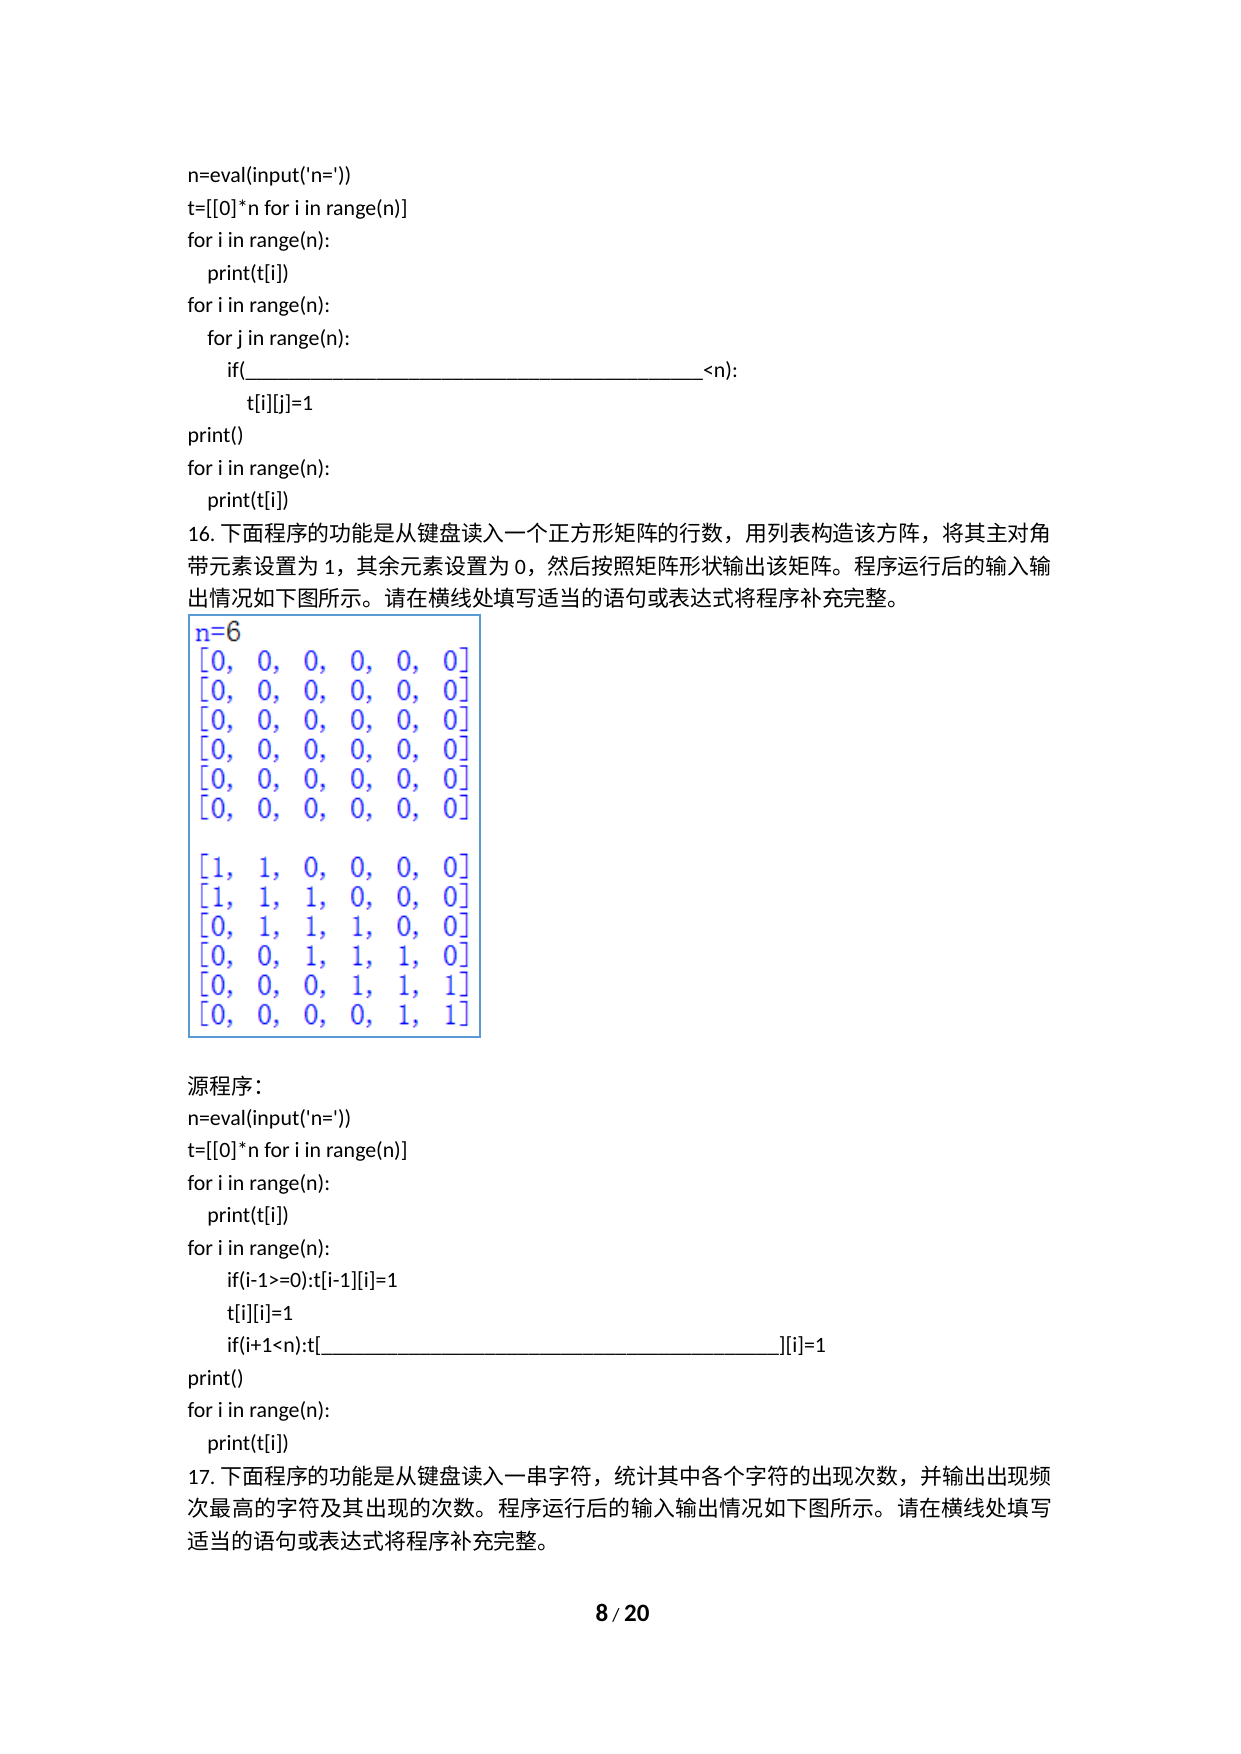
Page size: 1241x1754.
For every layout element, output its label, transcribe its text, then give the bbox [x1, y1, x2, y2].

text print(t[i]) [187, 1426, 1053, 1458]
text print() [187, 1361, 1053, 1393]
text for i in range(n): [187, 288, 1053, 321]
text print() [187, 418, 1053, 451]
text for j in range(n): [187, 321, 1053, 353]
text 17. 下面程序的功能是从键盘读入一串字符，统计其中各个字符的出现次数，并输出出现频次最高的字符及其出现的次数。程序运行后的输入输出情况如下图所示。请在横线处填写适当的语句或表达式将程序补充完整。 [187, 1458, 1053, 1556]
text print(t[i]) [187, 1198, 1053, 1231]
text for i in range(n): [187, 1393, 1053, 1426]
text for i in range(n): [187, 223, 1053, 256]
text t[i][j]=1 [187, 386, 1053, 418]
picture [190, 616, 479, 1036]
text if(i-1>=0):t[i-1][i]=1 [187, 1263, 1053, 1296]
text if(__________________________________________<n): [187, 353, 1053, 386]
text if(i+1<n):t[__________________________________________][i]=1 [187, 1328, 1053, 1361]
text n=eval(input('n=')) [187, 1101, 1053, 1133]
text for i in range(n): [187, 1231, 1053, 1263]
text t=[[0]*n for i in range(n)] [187, 1133, 1053, 1166]
text 源程序： [187, 1068, 1053, 1101]
text 16. 下面程序的功能是从键盘读入一个正方形矩阵的行数，用列表构造该方阵，将其主对角带元素设置为1，其余元素设置为0，然后按照矩阵形状输出该矩阵。程序运行后的输入输出情况如下图所示。请在横线处填写适当的语句或表达式将程序补充完整。 [187, 516, 1053, 613]
text for i in range(n): [187, 451, 1053, 483]
text for i in range(n): [187, 1166, 1053, 1198]
text print(t[i]) [187, 256, 1053, 288]
text n=eval(input('n=')) [187, 158, 1053, 191]
text t=[[0]*n for i in range(n)] [187, 191, 1053, 223]
text t[i][i]=1 [187, 1296, 1053, 1328]
text print(t[i]) [187, 483, 1053, 516]
